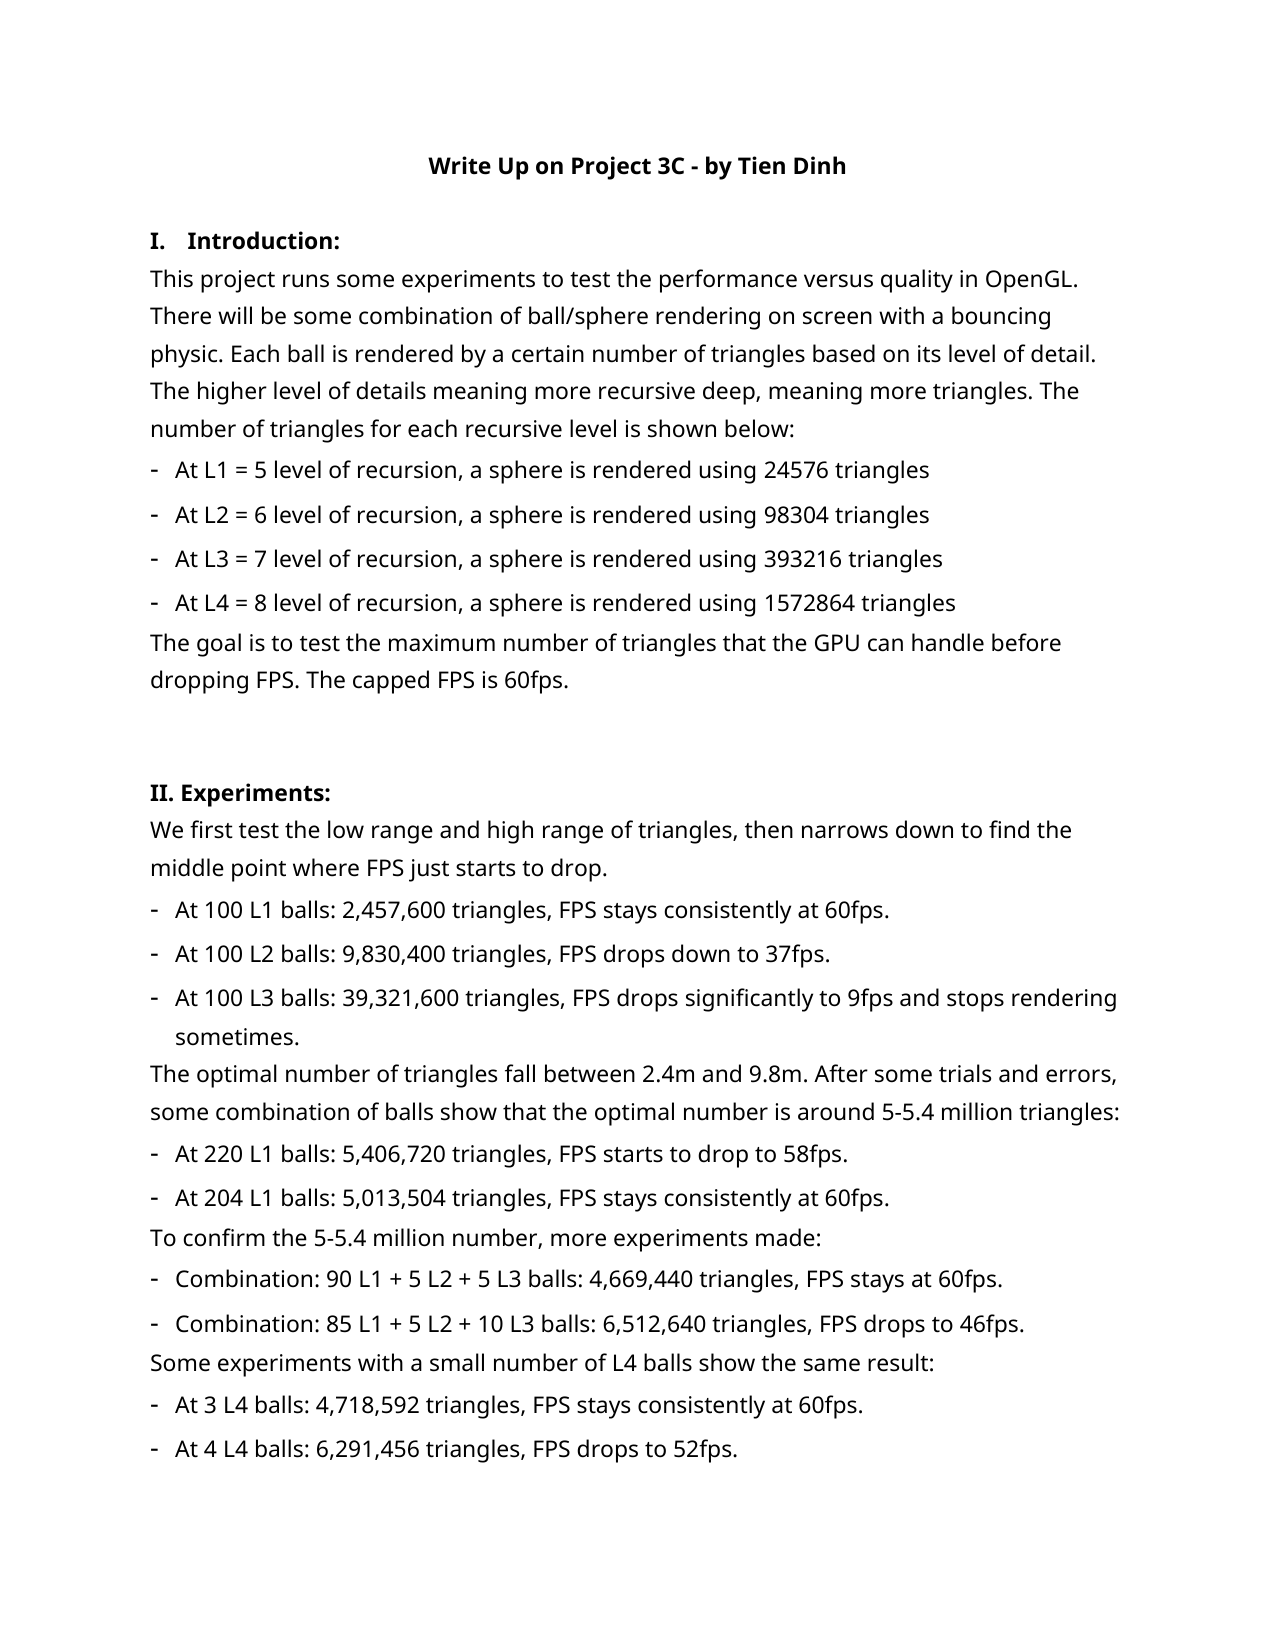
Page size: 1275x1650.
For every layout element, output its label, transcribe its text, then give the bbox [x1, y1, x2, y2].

list Combination: 85 L1 + 5 L2 + 10 L3 balls: 6,512,640 triangles, FPS drops to 46fps. [150, 1303, 1125, 1340]
list At 3 L4 balls: 4,718,592 triangles, FPS stays consistently at 60fps. [150, 1385, 1125, 1422]
list Introduction: [150, 225, 1125, 256]
text Write Up on Project 3C - by Tien Dinh [150, 150, 1125, 181]
list At L2 = 6 level of recursion, a sphere is rendered using 98304 triangles [150, 494, 1125, 531]
text II. Experiments: [150, 777, 1125, 808]
text Some experiments with a small number of L4 balls show the same result: [150, 1347, 1125, 1378]
list At 100 L2 balls: 9,830,400 triangles, FPS drops down to 37fps. [150, 933, 1125, 970]
list At L3 = 7 level of recursion, a sphere is rendered using 393216 triangles [150, 538, 1125, 575]
list At 204 L1 balls: 5,013,504 triangles, FPS stays consistently at 60fps. [150, 1177, 1125, 1214]
list At L4 = 8 level of recursion, a sphere is rendered using 1572864 triangles [150, 582, 1125, 619]
list At 100 L3 balls: 39,321,600 triangles, FPS drops significantly to 9fps and stops rendering sometimes. [150, 977, 1125, 1052]
text The optimal number of triangles fall between 2.4m and 9.8m. After some trials and errors, some combination of balls show that the optimal number is around 5-5.4 million triangles: [150, 1058, 1125, 1127]
text This project runs some experiments to test the performance versus quality in OpenGL. There will be some combination of ball/sphere rendering on screen with a bouncing physic. Each ball is rendered by a certain number of triangles based on its level of detail. The higher level of details meaning more recursive deep, meaning more triangles. The number of triangles for each recursive level is shown below: [150, 262, 1125, 444]
list At 100 L1 balls: 2,457,600 triangles, FPS stays consistently at 60fps. [150, 889, 1125, 926]
list Combination: 90 L1 + 5 L2 + 5 L3 balls: 4,669,440 triangles, FPS stays at 60fps. [150, 1259, 1125, 1296]
text The goal is to test the maximum number of triangles that the GPU can handle before dropping FPS. The capped FPS is 60fps. [150, 627, 1125, 695]
text To confirm the 5-5.4 million number, more experiments made: [150, 1221, 1125, 1253]
text We first test the low range and high range of triangles, then narrows down to find the middle point where FPS just starts to drop. [150, 814, 1125, 883]
list At L1 = 5 level of recursion, a sphere is rendered using 24576 triangles [150, 450, 1125, 487]
list At 4 L4 balls: 6,291,456 triangles, FPS drops to 52fps. [150, 1429, 1125, 1466]
list At 220 L1 balls: 5,406,720 triangles, FPS starts to drop to 58fps. [150, 1133, 1125, 1170]
